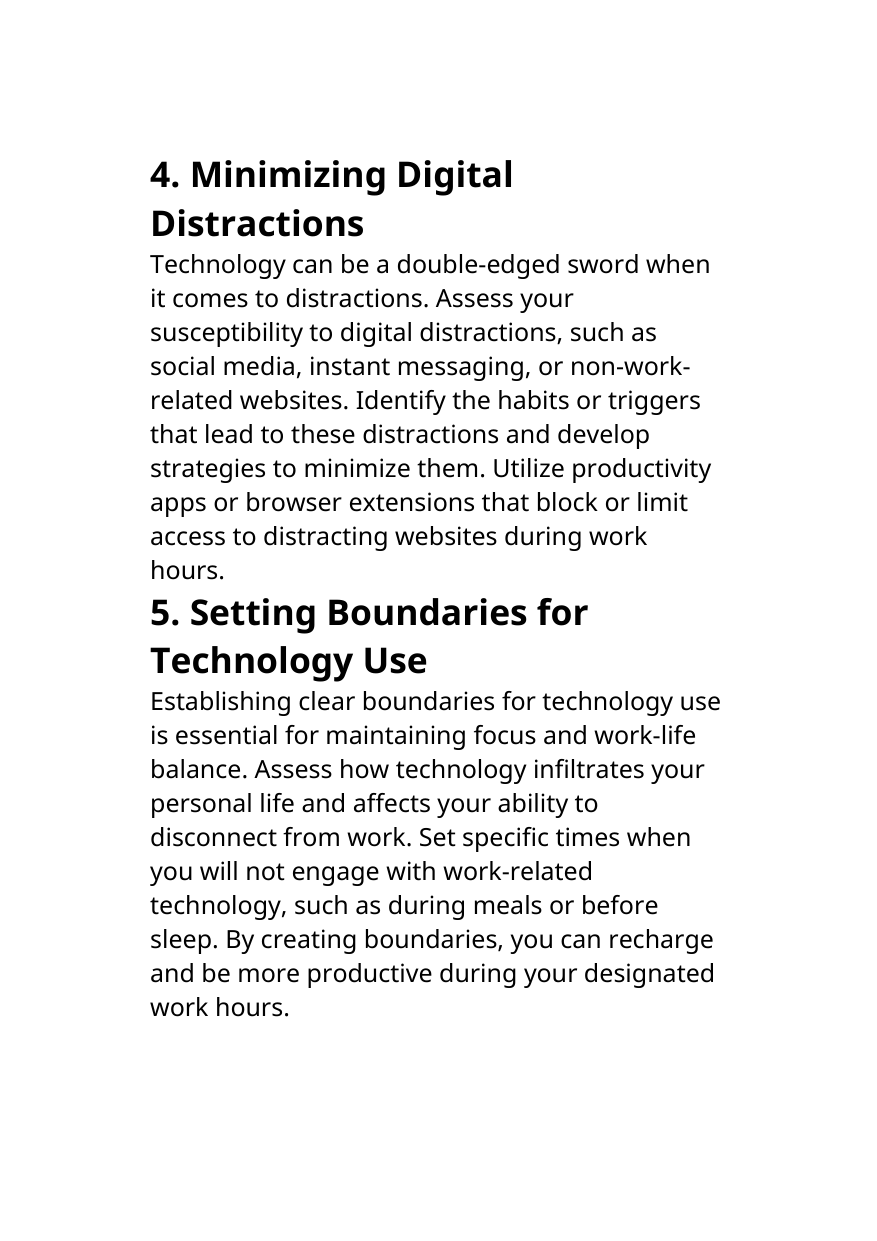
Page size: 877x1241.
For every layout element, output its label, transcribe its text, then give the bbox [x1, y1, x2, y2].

subtitle 5. Setting Boundaries for Technology Use [150, 587, 727, 683]
subtitle 4. Minimizing Digital Distractions [150, 150, 727, 246]
text Establishing clear boundaries for technology use is essential for maintaining focus and work-life balance. Assess how technology infiltrates your personal life and affects your ability to disconnect from work. Set specific times when you will not engage with work-related technology, such as during meals or before sleep. By creating boundaries, you can recharge and be more productive during your designated work hours. [150, 683, 727, 1024]
text Technology can be a double-edged sword when it comes to distractions. Assess your susceptibility to digital distractions, such as social media, instant messaging, or non-work-related websites. Identify the habits or triggers that lead to these distractions and develop strategies to minimize them. Utilize productivity apps or browser extensions that block or limit access to distracting websites during work hours. [150, 246, 727, 587]
